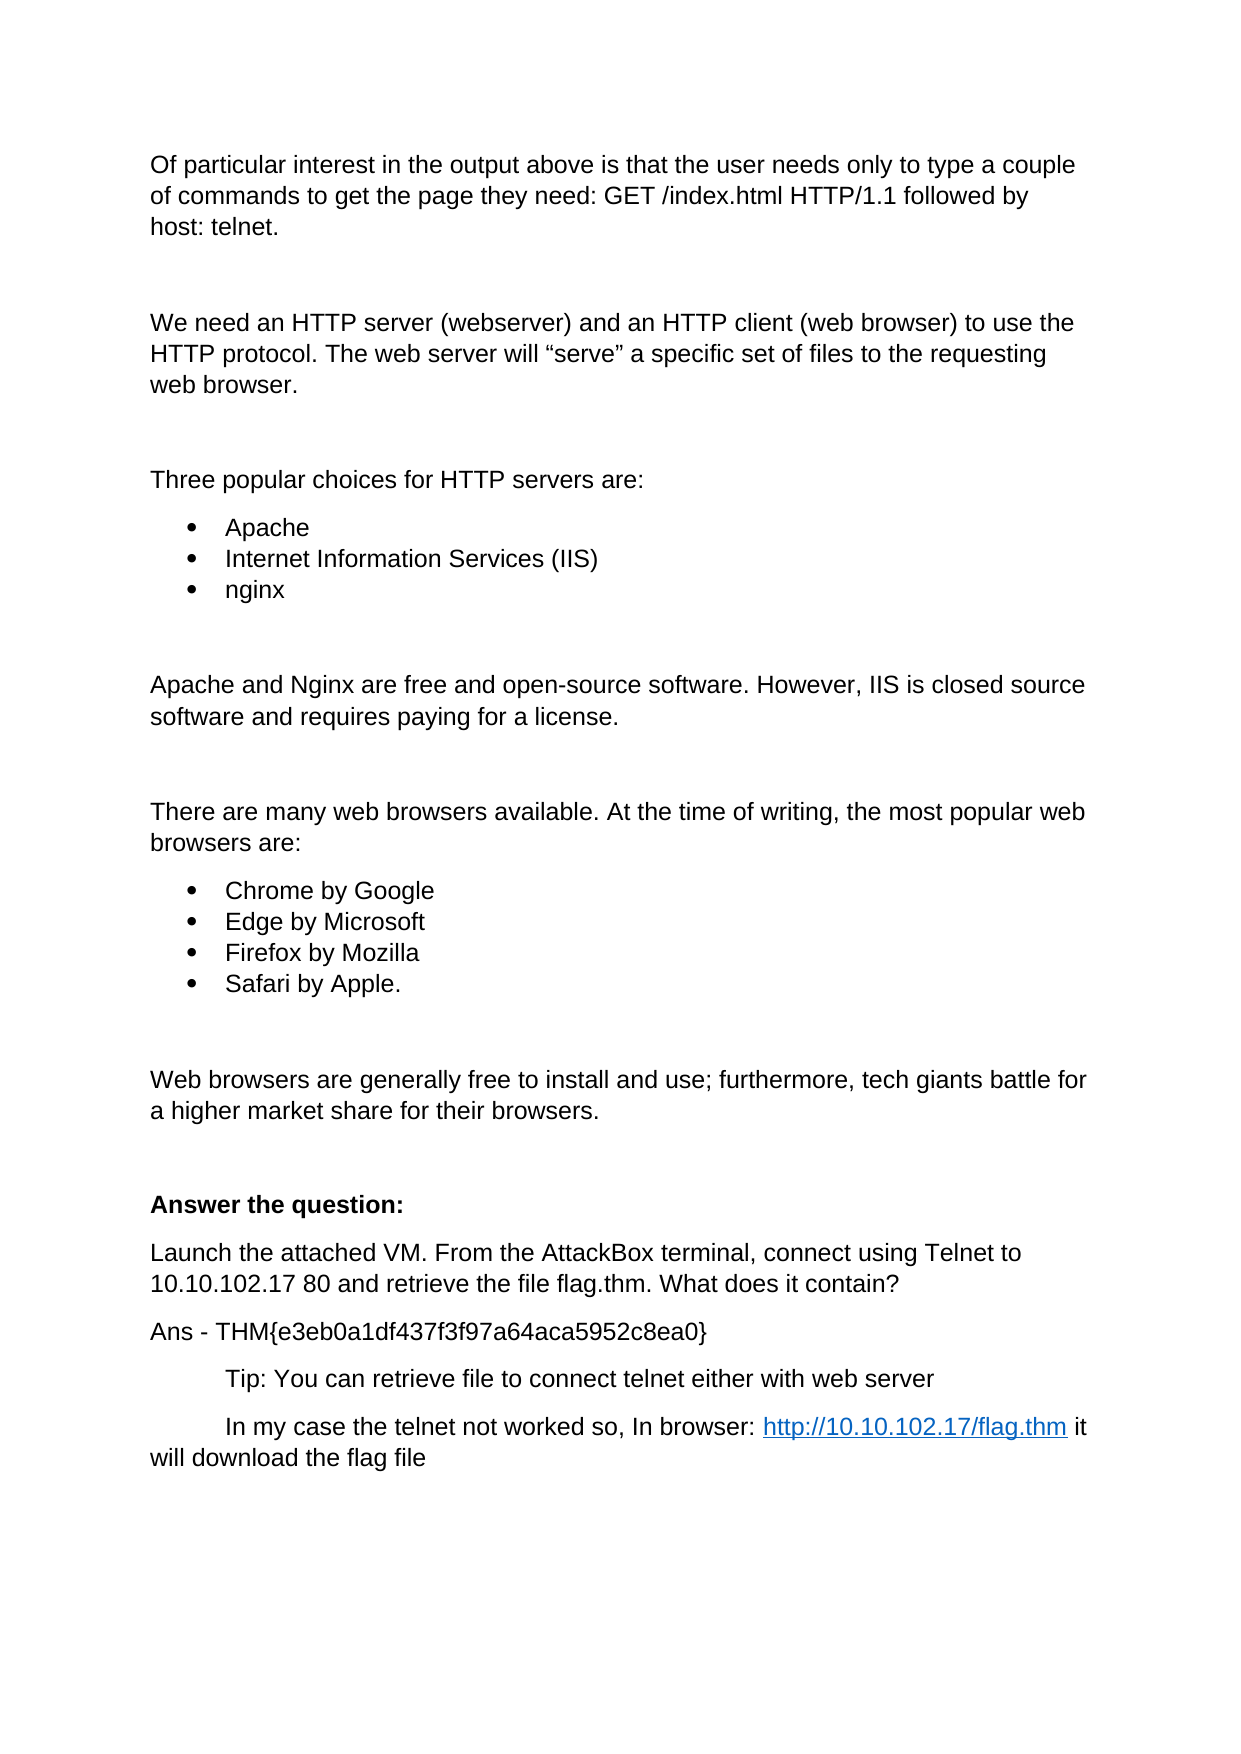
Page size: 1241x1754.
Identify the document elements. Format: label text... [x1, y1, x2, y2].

list Internet Information Services (IIS) [187, 544, 1090, 573]
text There are many web browsers available. At the time of writing, the most popular web browsers are: [150, 797, 1090, 857]
text Answer the question: [150, 1190, 1090, 1219]
text Tip: You can retrieve file to connect telnet either with web server [150, 1364, 1090, 1393]
text In my case the telnet not worked so, In browser: http://10.10.102.17/flag.thm it will download the flag file [150, 1412, 1090, 1472]
text Of particular interest in the output above is that the user needs only to type a couple of commands to get the page they need: GET /index.html HTTP/1.1 followed by host: telnet. [150, 150, 1090, 241]
list Apache [187, 513, 1090, 542]
list Firefox by Mozilla [187, 938, 1090, 967]
list nginx [187, 575, 1090, 604]
text Web browsers are generally free to install and use; furthermore, tech giants battle for a higher market share for their browsers. [150, 1065, 1090, 1124]
list Chrome by Google [187, 876, 1090, 904]
list Safari by Apple. [187, 969, 1090, 998]
text We need an HTTP server (webserver) and an HTTP client (web browser) to use the HTTP protocol. The web server will “serve” a specific set of files to the requesting web browser. [150, 307, 1090, 398]
text Three popular choices for HTTP servers are: [150, 465, 1090, 494]
text Ans - THM{e3eb0a1df437f3f97a64aca5952c8ea0} [150, 1317, 1090, 1346]
list Edge by Microsoft [187, 907, 1090, 936]
text Launch the attached VM. From the AttackBox terminal, connect using Telnet to 10.10.102.17 80 and retrieve the file flag.thm. What does it contain? [150, 1238, 1090, 1298]
text Apache and Nginx are free and open-source software. However, IIS is closed source software and requires paying for a license. [150, 671, 1090, 730]
